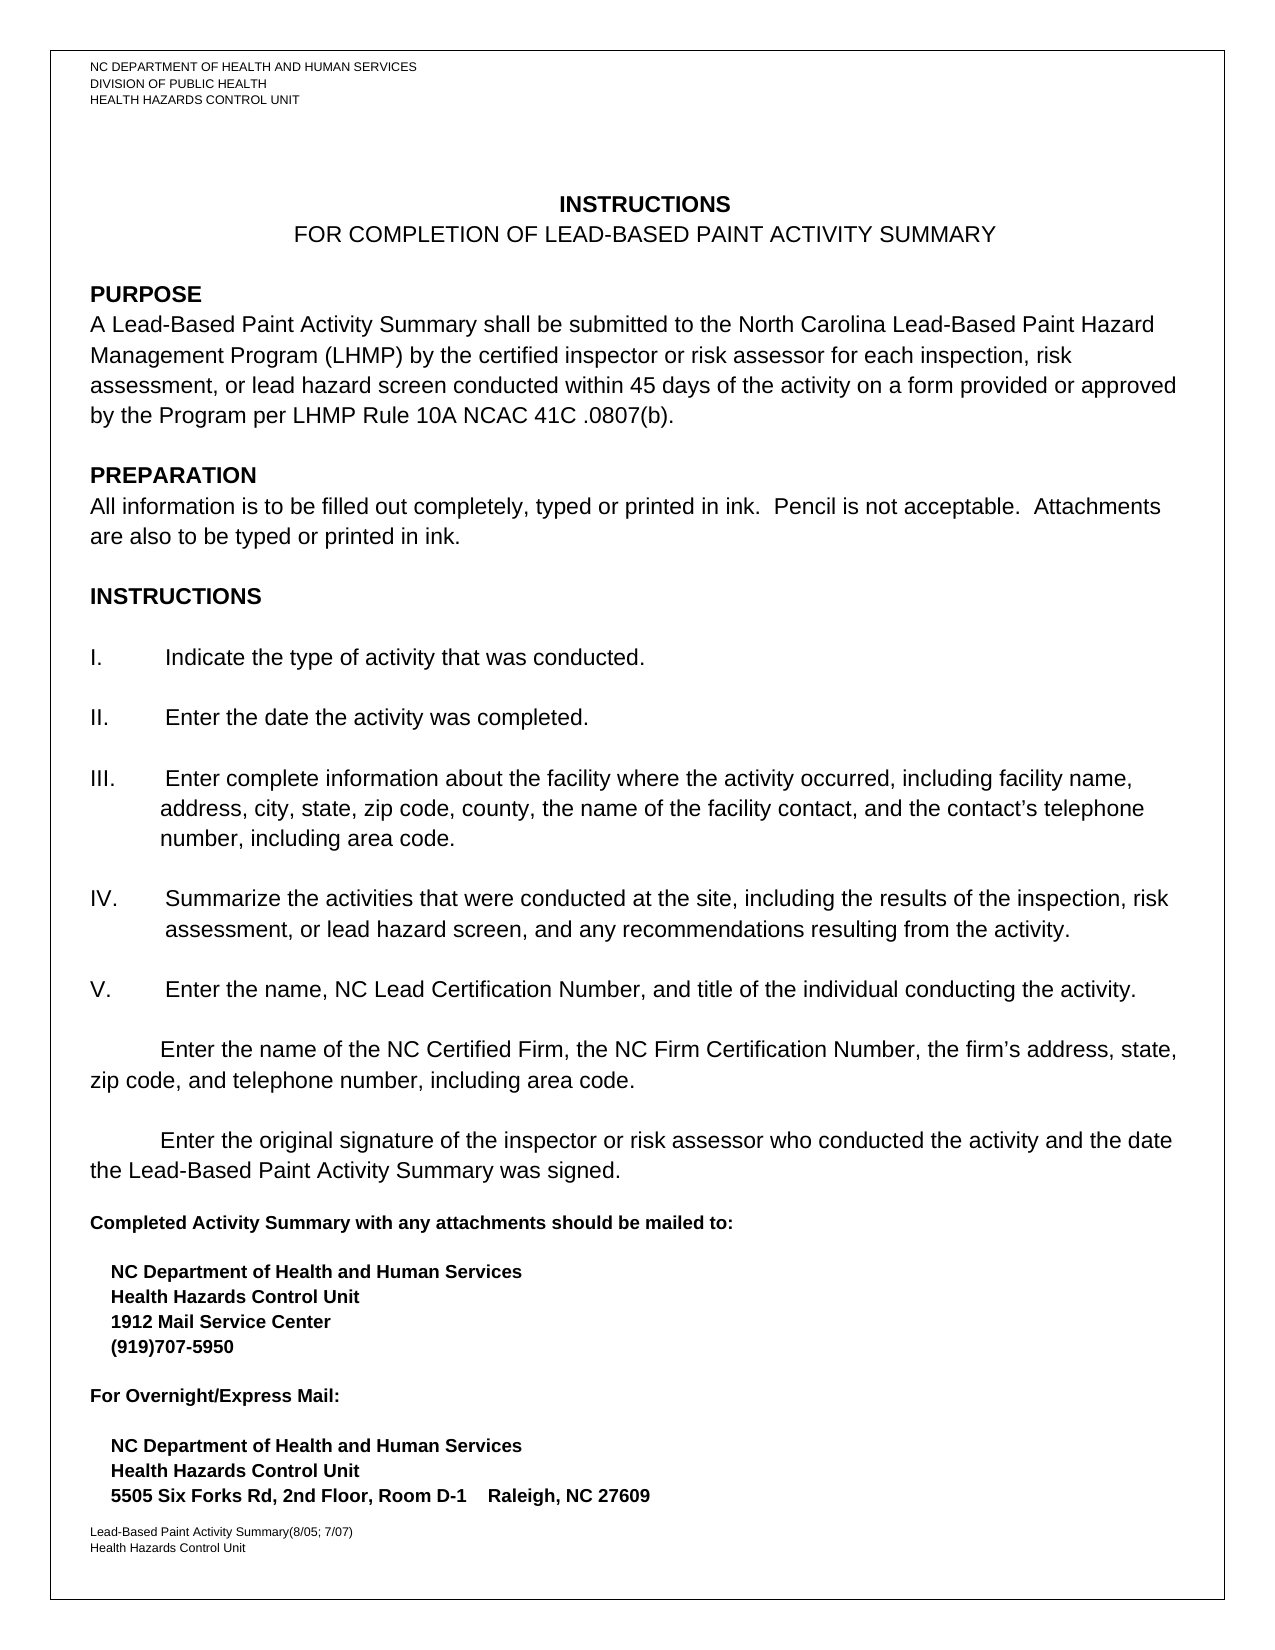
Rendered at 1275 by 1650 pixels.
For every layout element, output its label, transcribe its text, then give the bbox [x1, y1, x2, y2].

text PURPOSE A Lead-Based Paint Activity Summary shall be submitted to the North Carolina Lead-Based Paint Hazard Management Program (LHMP) by the certified inspector or risk assessor for each inspection, risk assessment, or lead hazard screen conducted within 45 days of the activity on a form provided or approved by the Program per LHMP Rule 10A NCAC 41C .0807(b). PREPARATION All information is to be filled out completely, typed or printed in ink. Pencil is not acceptable. Attachments are also to be typed or printed in ink. INSTRUCTIONS I. Indicate the type of activity that was conducted. II. Enter the date the activity was completed. III. Enter complete information about the facility where the activity occurred, including facility name, address, city, state, zip code, county, the name of the facility contact, and the contact’s telephone number, including area code. IV. Summarize the activities that were conducted at the site, including the results of the inspection, risk assessment, or lead hazard screen, and any recommendations resulting from the activity. V. Enter the name, NC Lead Certification Number, and title of the individual conducting the activity. Enter the name of the NC Certified Firm, the NC Firm Certification Number, the firm’s address, state, zip code, and telephone number, including area code. Enter the original signature of the inspector or risk assessor who conducted the activity and the date the Lead-Based Paint Activity Summary was signed. Completed Activity Summary with any attachments should be mailed to: NC Department of Health and Human Services Health Hazards Control Unit 1912 Mail Service Center (919)707-5950 For Overnight/Express Mail: NC Department of Health and Human Services Health Hazards Control Unit 5505 Six Forks Rd, 2nd Floor, Room D-1 Raleigh, NC 27609 Lead-Based Paint Activity Summary(8/05; 7/07) Health Hazards Control Unit [90, 251, 1200, 1555]
text NC DEPARTMENT OF HEALTH AND HUMAN SERVICES DIVISION OF PUBLIC HEALTH HEALTH HAZARDS CONTROL UNIT [90, 60, 1200, 107]
text INSTRUCTIONS FOR COMPLETION OF LEAD-BASED PAINT ACTIVITY SUMMARY [90, 130, 1200, 247]
